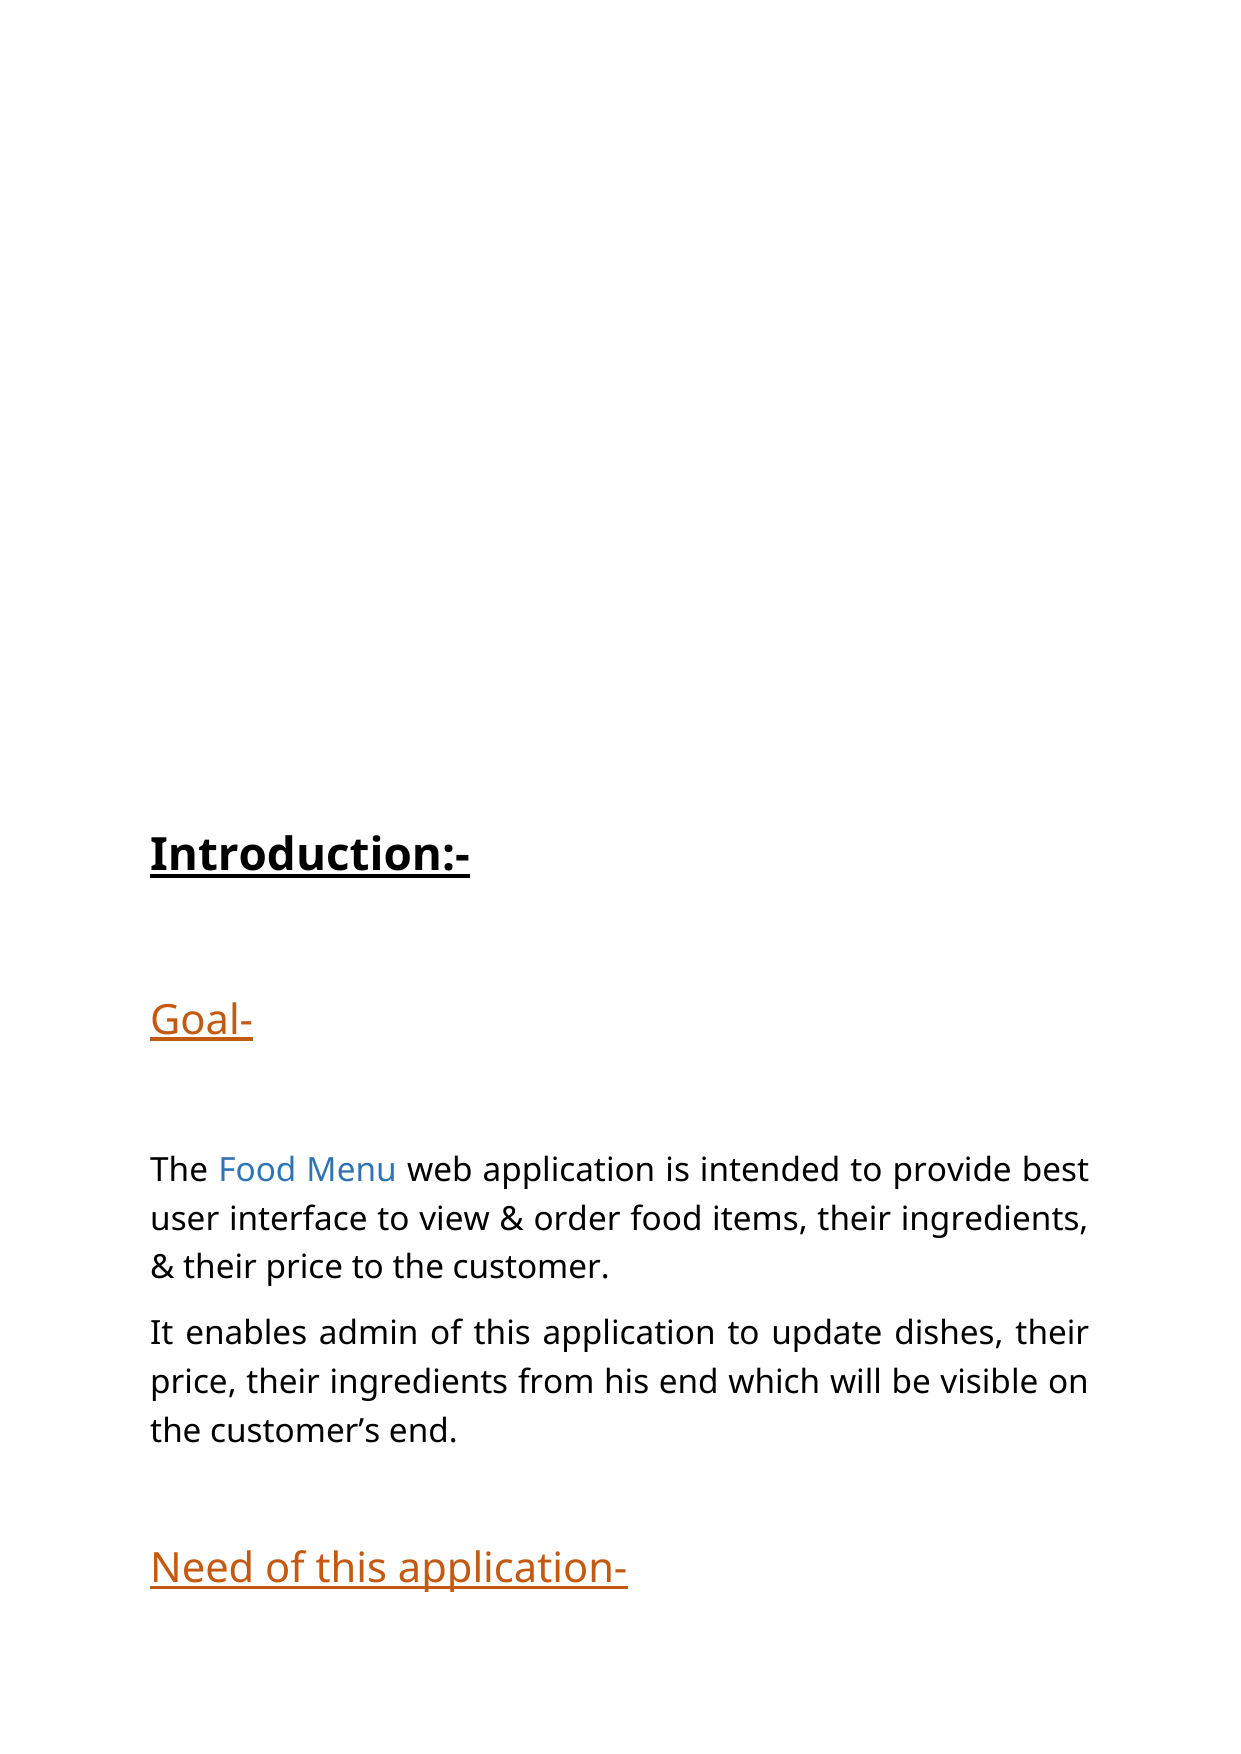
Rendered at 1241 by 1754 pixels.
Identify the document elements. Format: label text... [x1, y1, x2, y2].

text The Food Menu web application is intended to provide best user interface to view & order food items, their ingredients, & their price to the customer. [150, 1145, 1090, 1289]
text It enables admin of this application to update dishes, their price, their ingredients from his end which will be visible on the customer’s end. [150, 1309, 1090, 1452]
text Goal- [150, 989, 1090, 1046]
text Need of this application- [150, 1538, 1090, 1595]
text Introduction:- [150, 822, 1090, 884]
